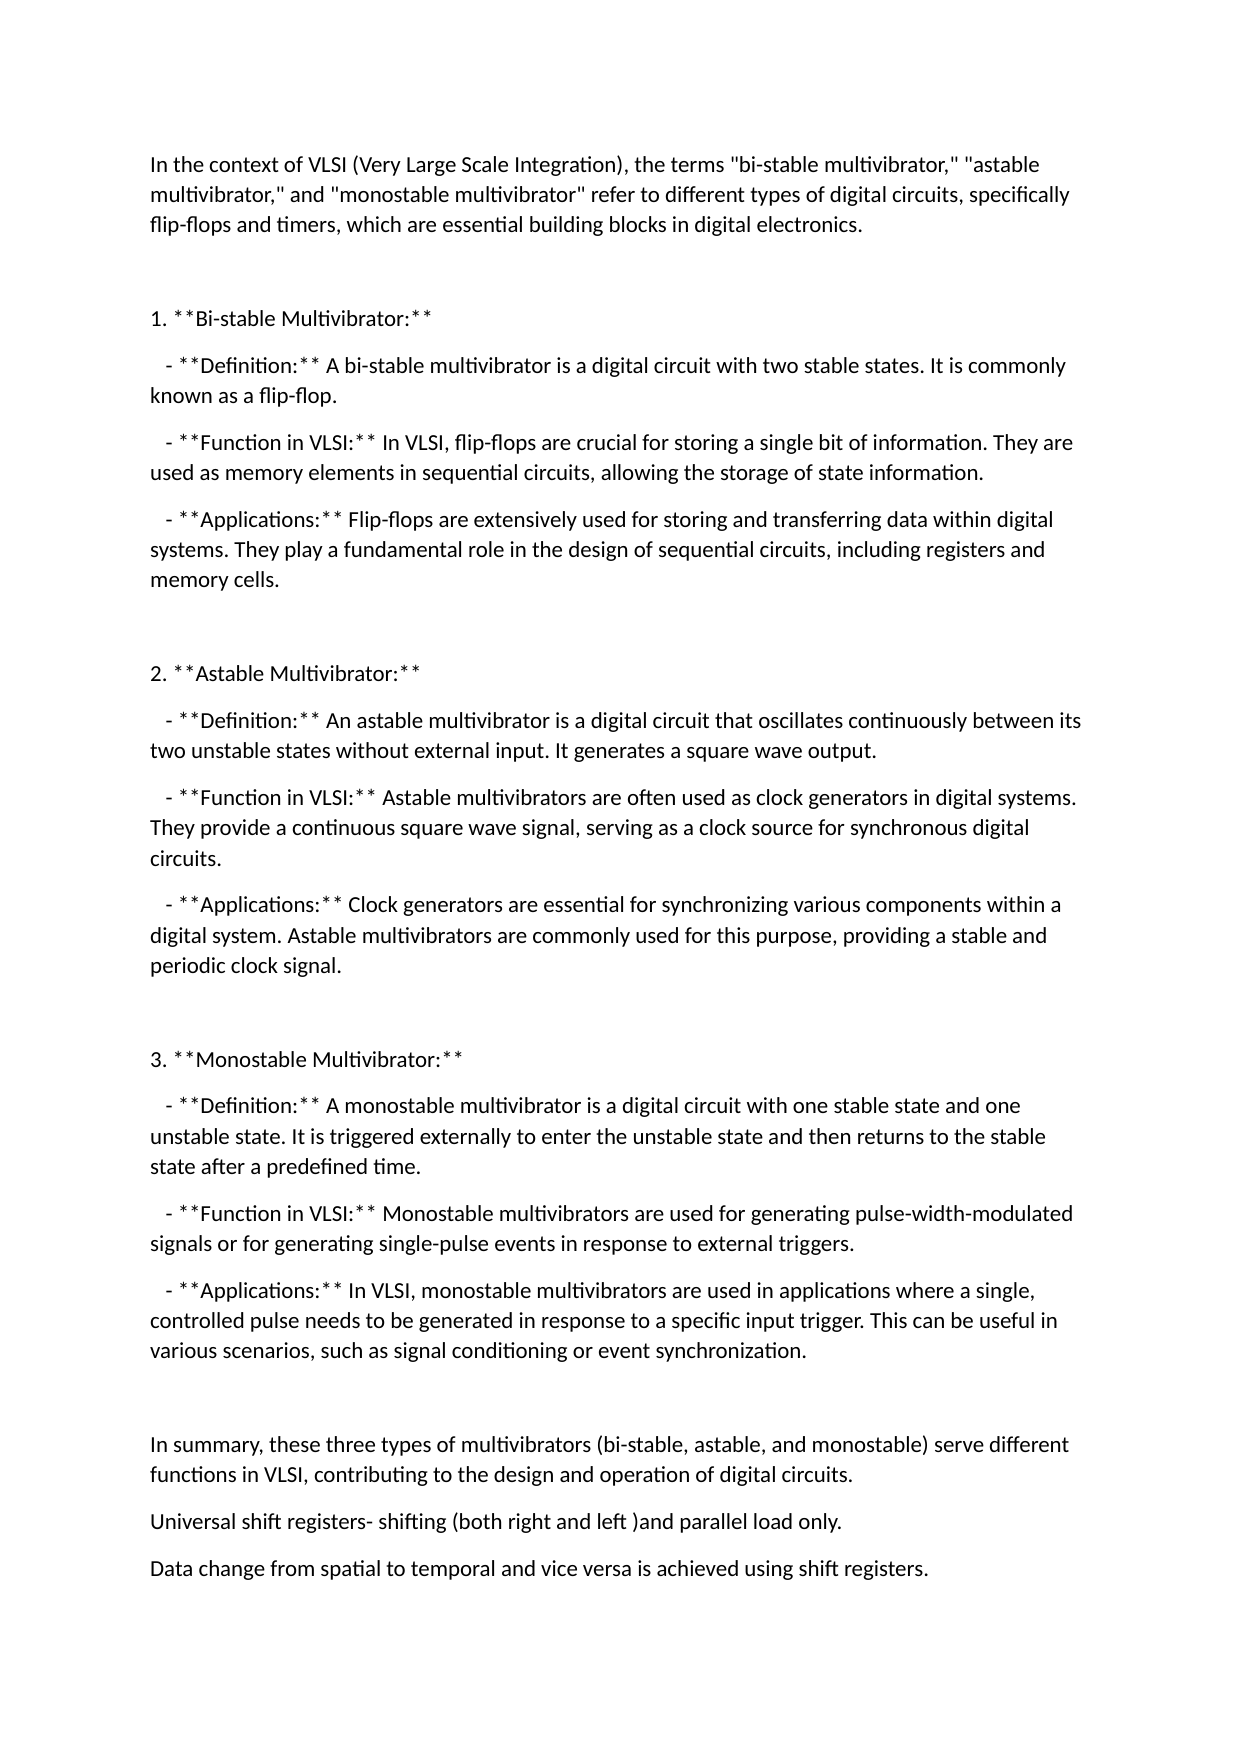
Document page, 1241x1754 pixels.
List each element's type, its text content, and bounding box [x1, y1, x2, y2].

text - **Definition:** A bi-stable multivibrator is a digital circuit with two stable states. It is commonly known as a flip-flop. [150, 351, 1090, 409]
text - **Applications:** Flip-flops are extensively used for storing and transferring data within digital systems. They play a fundamental role in the design of sequential circuits, including registers and memory cells. [150, 505, 1090, 594]
text In summary, these three types of multivibrators (bi-stable, astable, and monostable) serve different functions in VLSI, contributing to the design and operation of digital circuits. [150, 1430, 1090, 1488]
text - **Function in VLSI:** Monostable multivibrators are used for generating pulse-width-modulated signals or for generating single-pulse events in response to external triggers. [150, 1199, 1090, 1257]
text - **Applications:** Clock generators are essential for synchronizing various components within a digital system. Astable multivibrators are commonly used for this purpose, providing a stable and periodic clock signal. [150, 891, 1090, 979]
text - **Definition:** An astable multivibrator is a digital circuit that oscillates continuously between its two unstable states without external input. It generates a square wave output. [150, 706, 1090, 764]
text - **Applications:** In VLSI, monostable multivibrators are used in applications where a single, controlled pulse needs to be generated in response to a specific input trigger. This can be useful in various scenarios, such as signal conditioning or event synchronization. [150, 1276, 1090, 1364]
text 3. **Monostable Multivibrator:** [150, 1045, 1090, 1073]
text In the context of VLSI (Very Large Scale Integration), the terms "bi-stable multivibrator," "astable multivibrator," and "monostable multivibrator" refer to different types of digital circuits, specifically flip-flops and timers, which are essential building blocks in digital electronics. [150, 150, 1090, 238]
text 2. **Astable Multivibrator:** [150, 659, 1090, 687]
text - **Function in VLSI:** In VLSI, flip-flops are crucial for storing a single bit of information. They are used as memory elements in sequential circuits, allowing the storage of state information. [150, 428, 1090, 486]
text Data change from spatial to temporal and vice versa is achieved using shift registers. [150, 1554, 1090, 1582]
text - **Definition:** A monostable multivibrator is a digital circuit with one stable state and one unstable state. It is triggered externally to enter the unstable state and then returns to the stable state after a predefined time. [150, 1092, 1090, 1180]
text - **Function in VLSI:** Astable multivibrators are often used as clock generators in digital systems. They provide a continuous square wave signal, serving as a clock source for synchronous digital circuits. [150, 783, 1090, 872]
text 1. **Bi-stable Multivibrator:** [150, 304, 1090, 332]
text Universal shift registers- shifting (both right and left )and parallel load only. [150, 1507, 1090, 1535]
